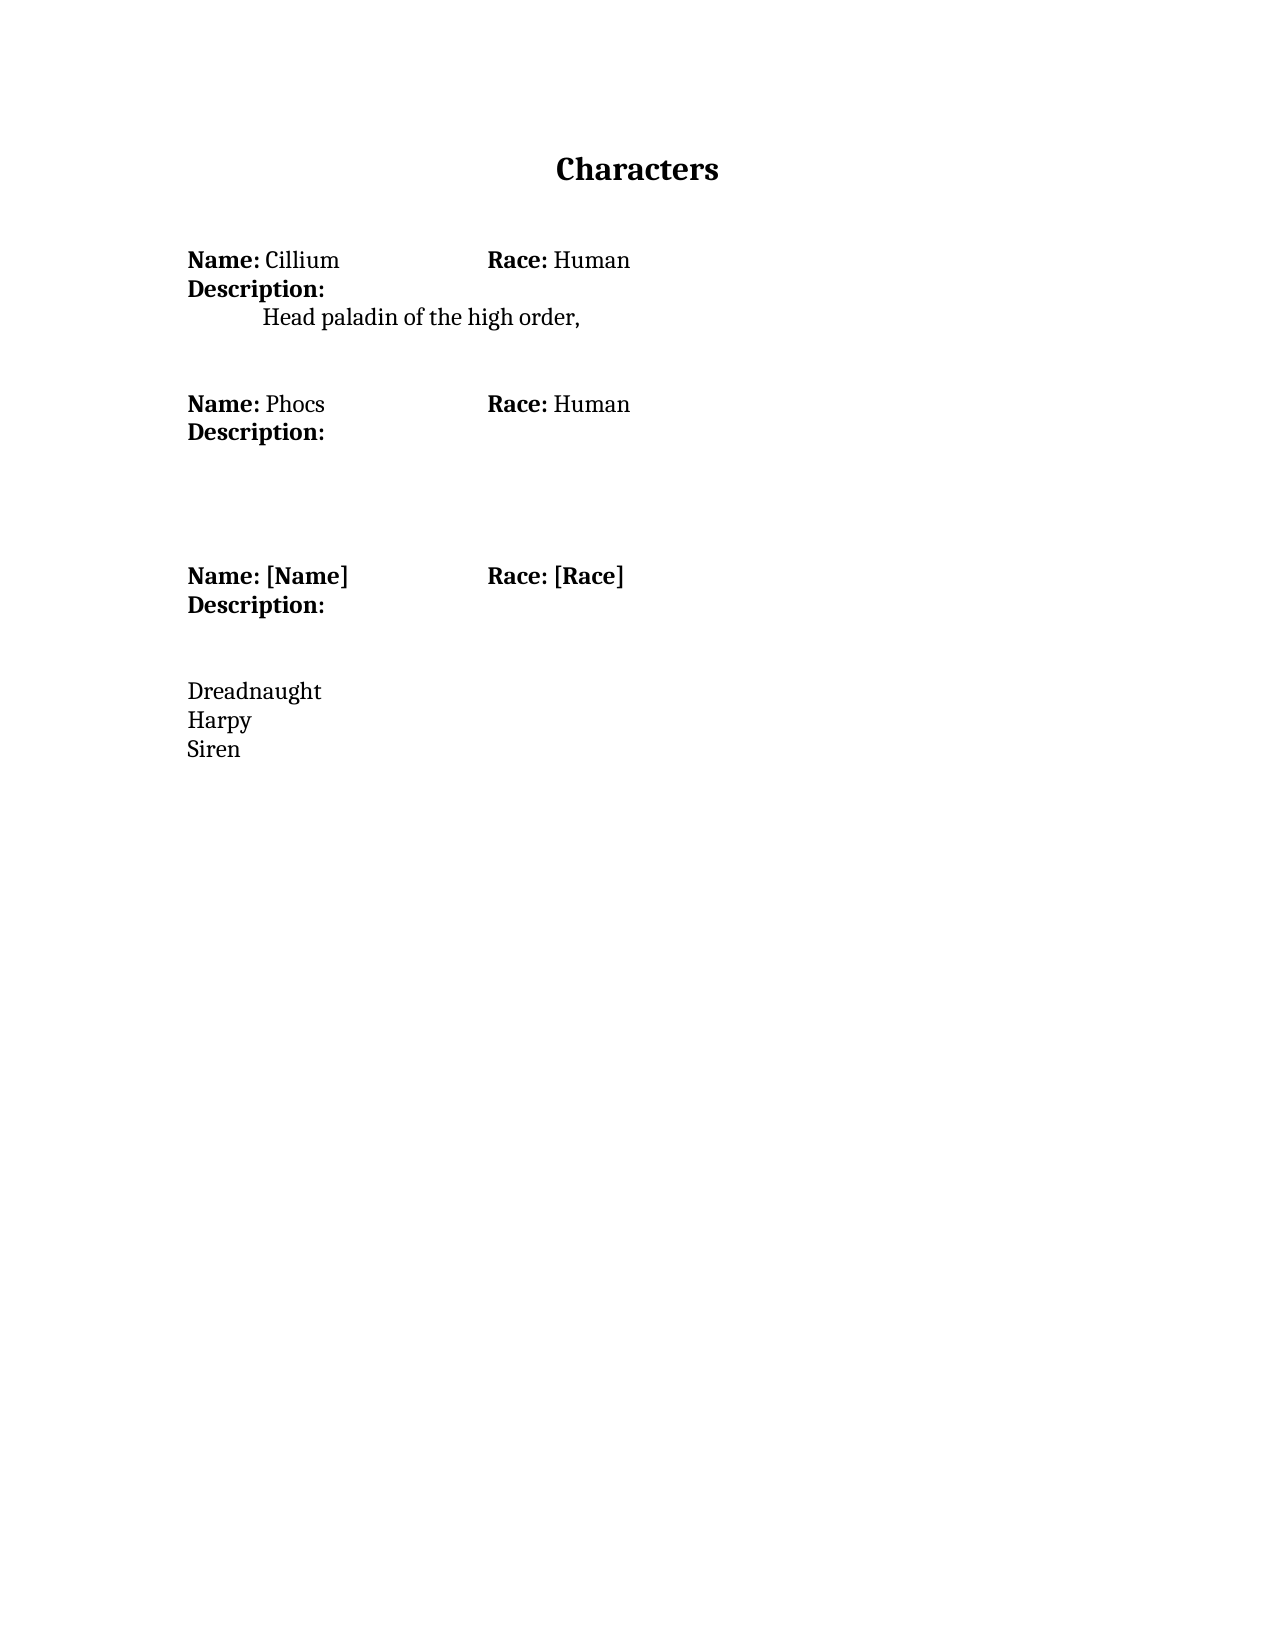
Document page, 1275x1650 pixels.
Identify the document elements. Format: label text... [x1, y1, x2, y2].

text Description: [187, 418, 1087, 447]
text Name: Phocs Race: Human [187, 389, 1087, 418]
text Harpy [187, 706, 1087, 734]
text Siren [187, 734, 1087, 763]
text Name: [Name] Race: [Race] [187, 562, 1087, 591]
text Characters [187, 150, 1087, 188]
text Description: [187, 274, 1087, 303]
text Dreadnaught [187, 677, 1087, 706]
text Description: [187, 591, 1087, 619]
text Head paladin of the high order, [187, 303, 1087, 332]
text Name: Cillium Race: Human [187, 246, 1087, 274]
